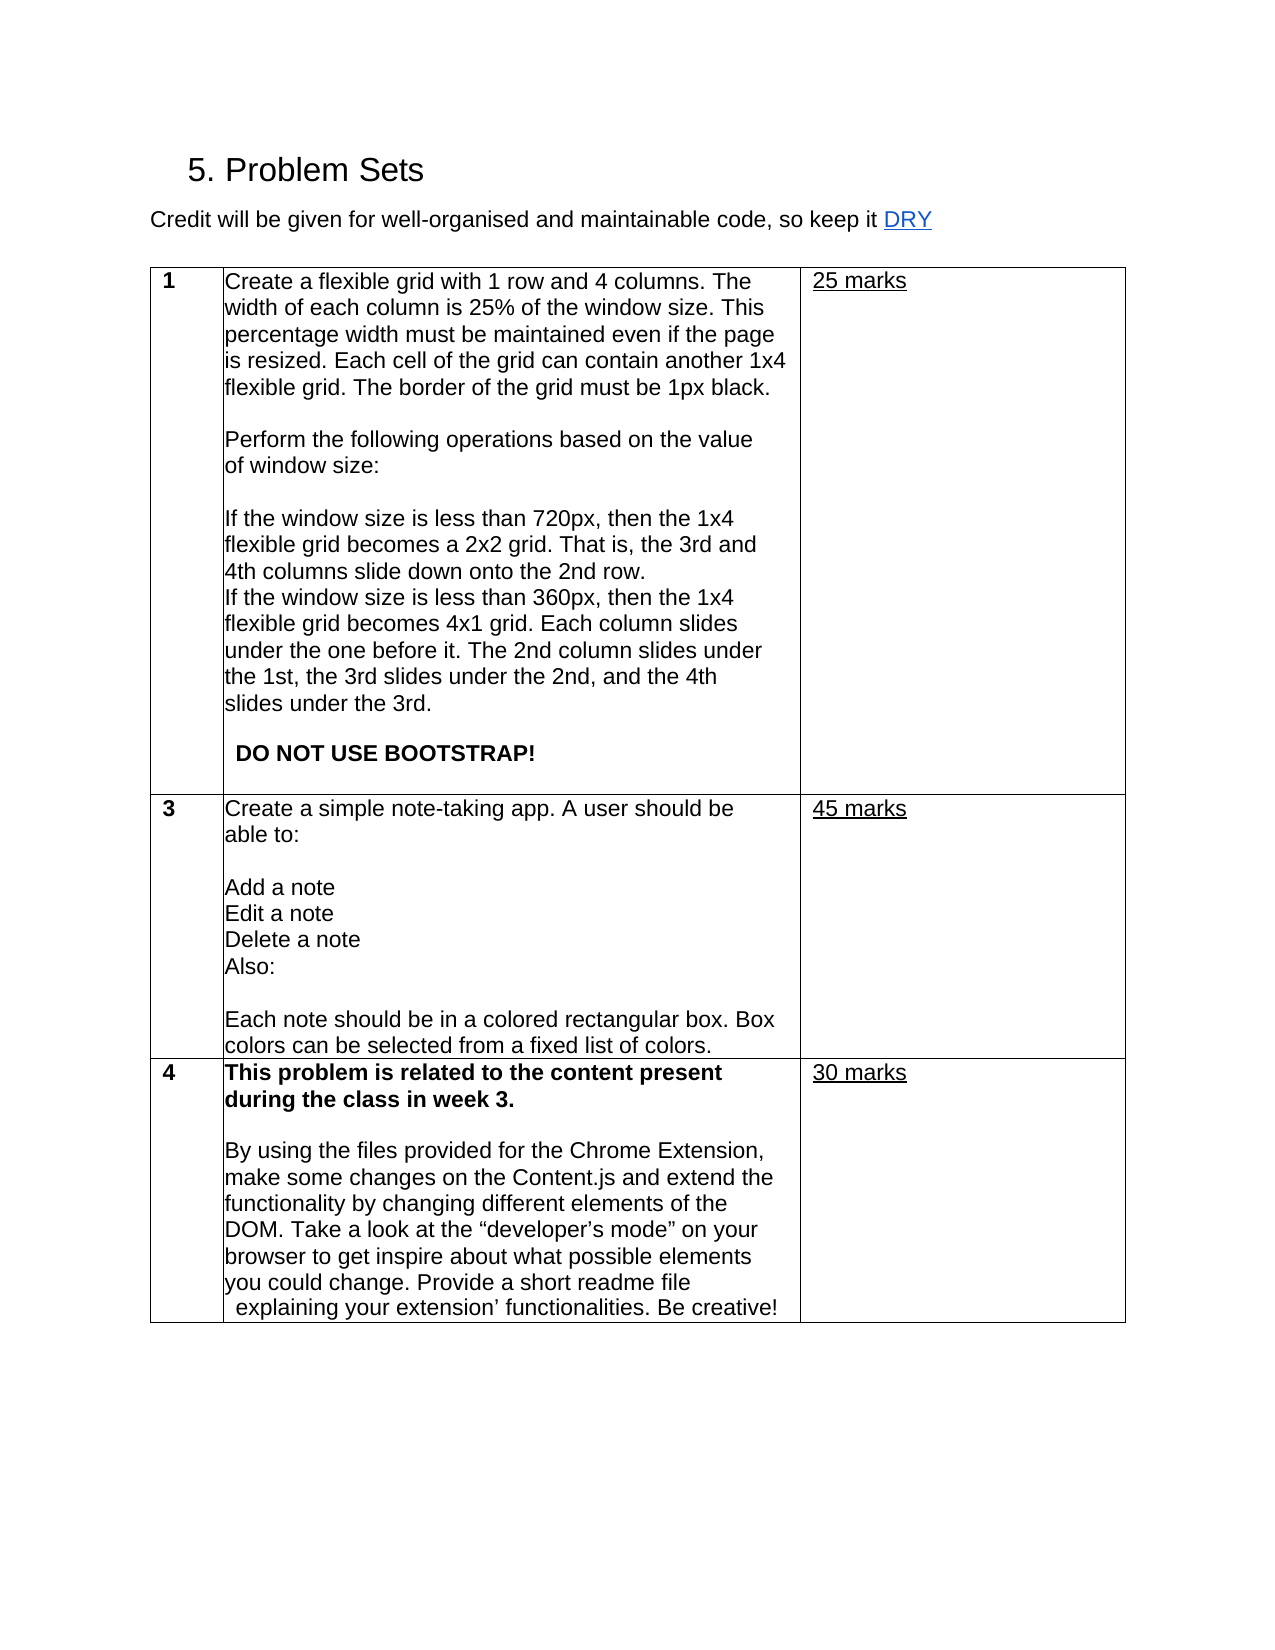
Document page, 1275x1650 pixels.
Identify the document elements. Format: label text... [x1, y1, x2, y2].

table_cell 3 [151, 795, 223, 1058]
table_cell Create a simple note-taking app. A user should be able to: Add a note Edit a note Delete a note Also: Each note should be in a colored rectangular box. Box colors can be selected from a fixed list of colors. [224, 795, 800, 1058]
subtitle Problem Sets [187, 150, 1137, 188]
table_cell This problem is related to the content present during the class in week 3. By using the files provided for the Chrome Extension, make some changes on the Content.js and extend the functionality by changing different elements of the DOM. Take a look at the “developer’s mode” on your browser to get inspire about what possible elements you could change. Provide a short readme file explaining your extension’ functionalities. Be creative! [224, 1059, 800, 1322]
table_cell 45 marks [801, 795, 1125, 1058]
table_header 1 [151, 268, 223, 793]
table_header Create a flexible grid with 1 row and 4 columns. The width of each column is 25% of the window size. This percentage width must be maintained even if the page is resized. Each cell of the grid can contain another 1x4 flexible grid. The border of the grid must be 1px black. Perform the following operations based on the value of window size: If the window size is less than 720px, then the 1x4 flexible grid becomes a 2x2 grid. That is, the 3rd and 4th columns slide down onto the 2nd row. If the window size is less than 360px, then the 1x4 flexible grid becomes 4x1 grid. Each column slides under the one before it. The 2nd column slides under the 1st, the 3rd slides under the 2nd, and the 4th slides under the 3rd. DO NOT USE BOOTSTRAP! [224, 268, 800, 793]
table_cell 4 [151, 1059, 223, 1322]
table_header 25 marks [801, 268, 1125, 793]
text Credit will be given for well-organised and maintainable code, so keep it DRY [150, 206, 1137, 233]
table_cell 30 marks [801, 1059, 1125, 1322]
